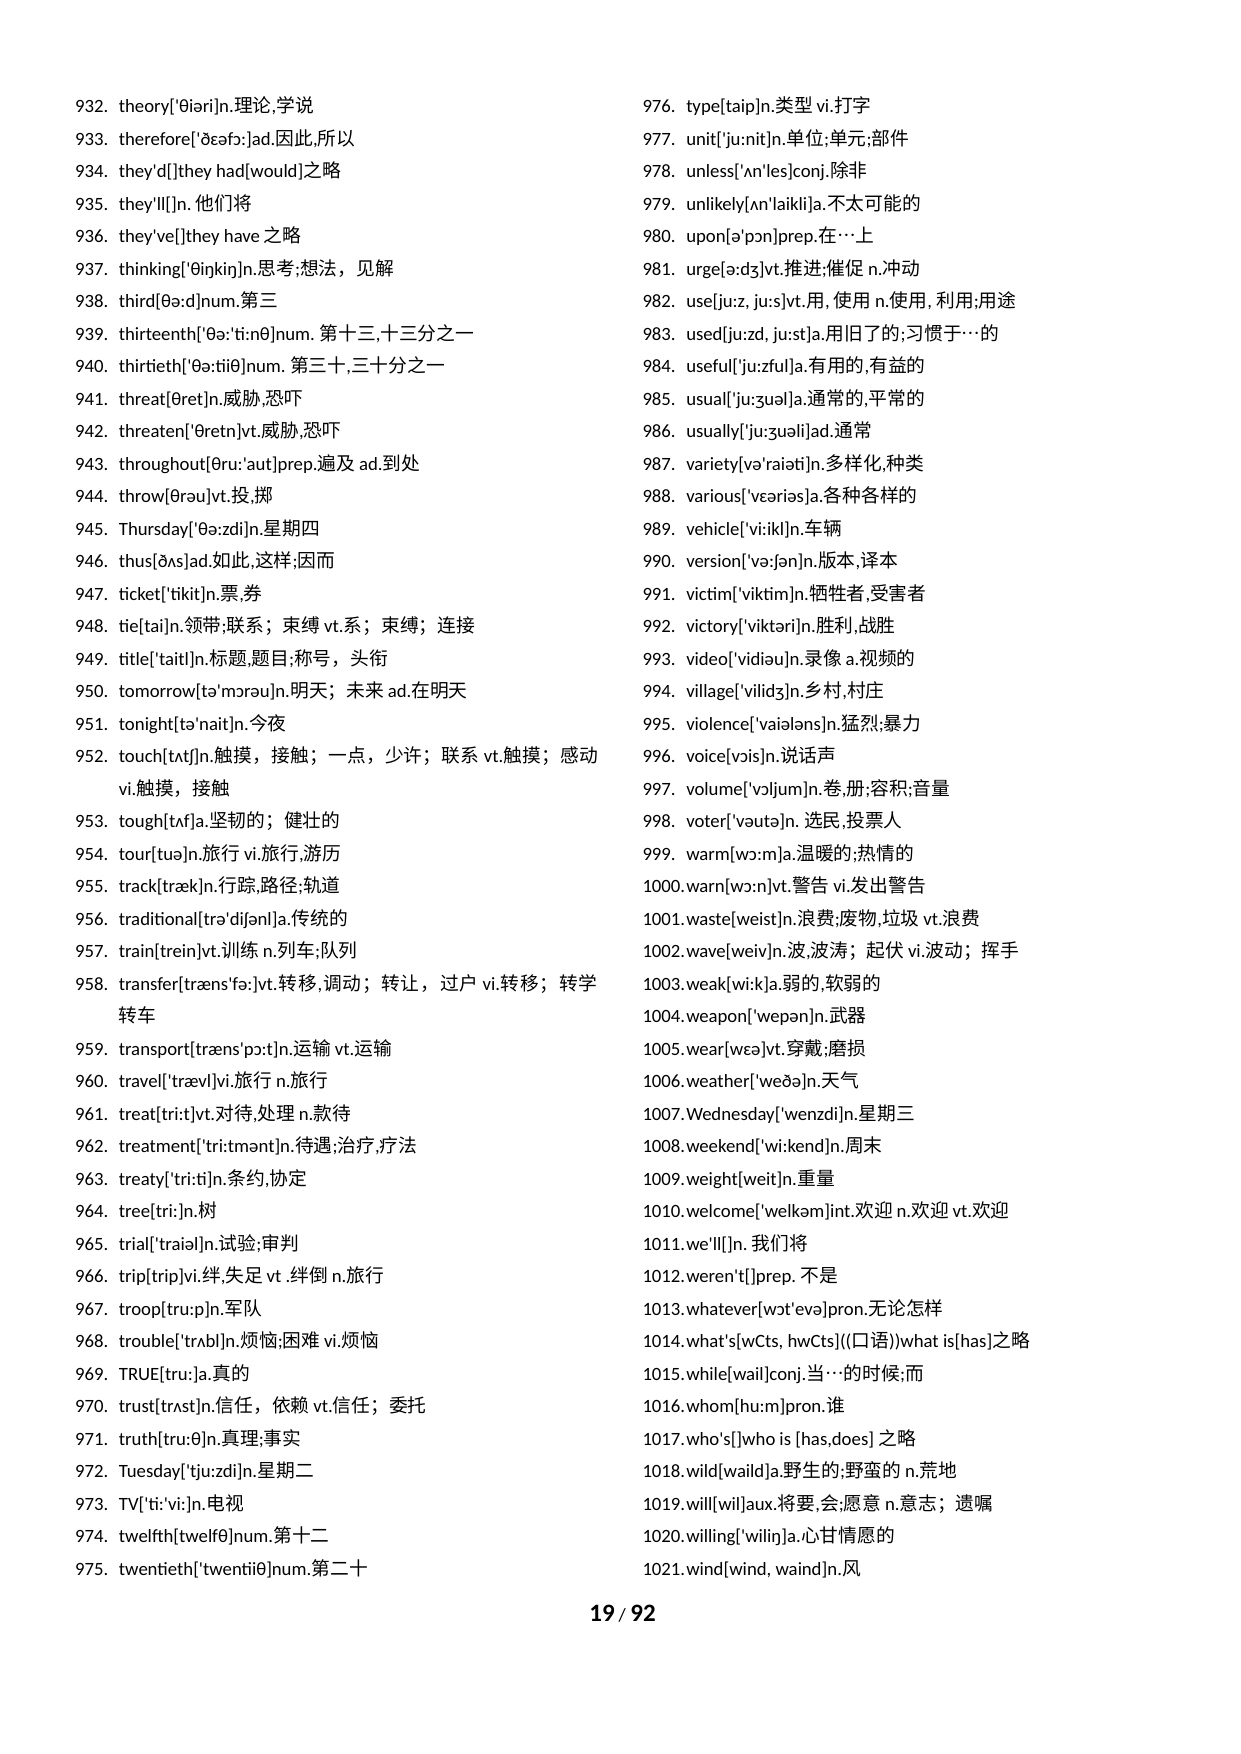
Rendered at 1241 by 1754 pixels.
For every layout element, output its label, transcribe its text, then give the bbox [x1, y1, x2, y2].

list weekend['wi:kend]n.周末 [642, 1128, 1165, 1161]
list thirteenth['θә:'ti:nθ]num. 第十三,十三分之一 [75, 316, 598, 348]
list Tuesday['tju:zdi]n.星期二 [75, 1453, 598, 1486]
list various['vɛәriәs]a.各种各样的 [642, 478, 1165, 511]
list willing['wiliŋ]a.心甘情愿的 [642, 1518, 1165, 1551]
list weather['weðә]n.天气 [642, 1063, 1165, 1096]
list whom[hu:m]pron.谁 [642, 1388, 1165, 1421]
list tough[tʌf]a.坚韧的；健壮的 [75, 803, 598, 836]
list village['vilidʒ]n.乡村,村庄 [642, 673, 1165, 706]
list Thursday['θә:zdi]n.星期四 [75, 511, 598, 543]
list while[wail]conj.当…的时候;而 [642, 1356, 1165, 1388]
list type[taip]n.类型vi.打字 [642, 88, 1165, 121]
list weapon['wepәn]n.武器 [642, 998, 1165, 1031]
list treatment['tri:tmәnt]n.待遇;治疗,疗法 [75, 1128, 598, 1161]
list throw[θrәu]vt.投,掷 [75, 478, 598, 511]
list touch[tʌtʃ]n.触摸，接触；一点，少许；联系vt.触摸；感动vi.触摸，接触 [75, 738, 598, 803]
list ticket['tikit]n.票,券 [75, 576, 598, 608]
list who's[]who is [has,does] 之略 [642, 1421, 1165, 1453]
list use[ju:z, ju:s]vt.用, 使用n.使用, 利用;用途 [642, 283, 1165, 316]
list trouble['trʌbl]n.烦恼;困难vi.烦恼 [75, 1323, 598, 1356]
list trip[trip]vi.绊,失足vt .绊倒n.旅行 [75, 1258, 598, 1291]
list they've[]they have之略 [75, 218, 598, 251]
list variety[vә'raiәti]n.多样化,种类 [642, 446, 1165, 478]
list tie[tai]n.领带;联系；束缚vt.系；束缚；连接 [75, 608, 598, 641]
list usual['ju:ʒuәl]a.通常的,平常的 [642, 381, 1165, 413]
list used[ju:zd, ju:st]a.用旧了的;习惯于…的 [642, 316, 1165, 348]
list weren't[]prep. 不是 [642, 1258, 1165, 1291]
list travel['trævl]vi.旅行n.旅行 [75, 1063, 598, 1096]
list train[trein]vt.训练n.列车;队列 [75, 933, 598, 966]
list tree[tri:]n.树 [75, 1193, 598, 1226]
list waste[weist]n.浪费;废物,垃圾vt.浪费 [642, 901, 1165, 933]
list warm[wɔ:m]a.温暖的;热情的 [642, 836, 1165, 868]
list voice[vɔis]n.说话声 [642, 738, 1165, 771]
list traditional[trә'diʃәnl]a.传统的 [75, 901, 598, 933]
list throughout[θru:'aut]prep.遍及ad.到处 [75, 446, 598, 478]
list upon[ә'pɔn]prep.在…上 [642, 218, 1165, 251]
list tour[tuә]n.旅行vi.旅行,游历 [75, 836, 598, 868]
list treat[tri:t]vt.对待,处理n.款待 [75, 1096, 598, 1128]
list unless['ʌn'les]conj.除非 [642, 153, 1165, 186]
list we'll[]n. 我们将 [642, 1226, 1165, 1258]
list voter['vәutә]n. 选民,投票人 [642, 803, 1165, 836]
list victory['viktәri]n.胜利,战胜 [642, 608, 1165, 641]
list volume['vɔljum]n.卷,册;容积;音量 [642, 771, 1165, 803]
list whatever[wɔt'evә]pron.无论怎样 [642, 1291, 1165, 1323]
list treaty['tri:ti]n.条约,协定 [75, 1161, 598, 1193]
list will[wil]aux.将要,会;愿意n.意志；遗嘱 [642, 1486, 1165, 1518]
list version['vә:ʃәn]n.版本,译本 [642, 543, 1165, 576]
list what's[wCts, hwCts]((口语))what is[has]之略 [642, 1323, 1165, 1356]
list wear[wɛә]vt.穿戴;磨损 [642, 1031, 1165, 1063]
list twentieth['twentiiθ]num.第二十 [75, 1551, 598, 1583]
list warn[wɔ:n]vt.警告vi.发出警告 [642, 868, 1165, 901]
list third[θә:d]num.第三 [75, 283, 598, 316]
list truth[tru:θ]n.真理;事实 [75, 1421, 598, 1453]
list tonight[tә'nait]n.今夜 [75, 706, 598, 738]
list threat[θret]n.威胁,恐吓 [75, 381, 598, 413]
list vehicle['vi:ikl]n.车辆 [642, 511, 1165, 543]
list wind[wind, waind]n.风 [642, 1551, 1165, 1583]
list track[træk]n.行踪,路径;轨道 [75, 868, 598, 901]
list transport[træns'pɔ:t]n.运输vt.运输 [75, 1031, 598, 1063]
list title['taitl]n.标题,题目;称号，头衔 [75, 641, 598, 673]
list violence['vaiәlәns]n.猛烈;暴力 [642, 706, 1165, 738]
list thus[ðʌs]ad.如此,这样;因而 [75, 543, 598, 576]
list TV['ti:'vi:]n.电视 [75, 1486, 598, 1518]
list unit['ju:nit]n.单位;单元;部件 [642, 121, 1165, 153]
list therefore['ðɛәfɔ:]ad.因此,所以 [75, 121, 598, 153]
list troop[tru:p]n.军队 [75, 1291, 598, 1323]
list useful['ju:zful]a.有用的,有益的 [642, 348, 1165, 381]
list thinking['θiŋkiŋ]n.思考;想法，见解 [75, 251, 598, 283]
list weak[wi:k]a.弱的,软弱的 [642, 966, 1165, 998]
list they'll[]n. 他们将 [75, 186, 598, 218]
list tomorrow[tә'mɔrәu]n.明天；未来ad.在明天 [75, 673, 598, 706]
list wild[waild]a.野生的;野蛮的n.荒地 [642, 1453, 1165, 1486]
list twelfth[twelfθ]num.第十二 [75, 1518, 598, 1551]
list wave[weiv]n.波,波涛；起伏vi.波动；挥手 [642, 933, 1165, 966]
list usually['ju:ʒuәli]ad.通常 [642, 413, 1165, 446]
list thirtieth['θә:tiiθ]num. 第三十,三十分之一 [75, 348, 598, 381]
list welcome['welkәm]int.欢迎n.欢迎vt.欢迎 [642, 1193, 1165, 1226]
list transfer[træns'fә:]vt.转移,调动；转让，过户vi.转移；转学；转车 [75, 966, 598, 1031]
list TRUE[tru:]a.真的 [75, 1356, 598, 1388]
list Wednesday['wenzdi]n.星期三 [642, 1096, 1165, 1128]
list video['vidiәu]n.录像a.视频的 [642, 641, 1165, 673]
list theory['θiәri]n.理论,学说 [75, 88, 598, 121]
list victim['viktim]n.牺牲者,受害者 [642, 576, 1165, 608]
list trust[trʌst]n.信任，依赖vt.信任；委托 [75, 1388, 598, 1421]
list they'd[]they had[would]之略 [75, 153, 598, 186]
list unlikely[ʌn'laikli]a.不太可能的 [642, 186, 1165, 218]
list trial['traiәl]n.试验;审判 [75, 1226, 598, 1258]
list weight[weit]n.重量 [642, 1161, 1165, 1193]
list urge[ә:dʒ]vt.推进;催促n.冲动 [642, 251, 1165, 283]
list threaten['θretn]vt.威胁,恐吓 [75, 413, 598, 446]
